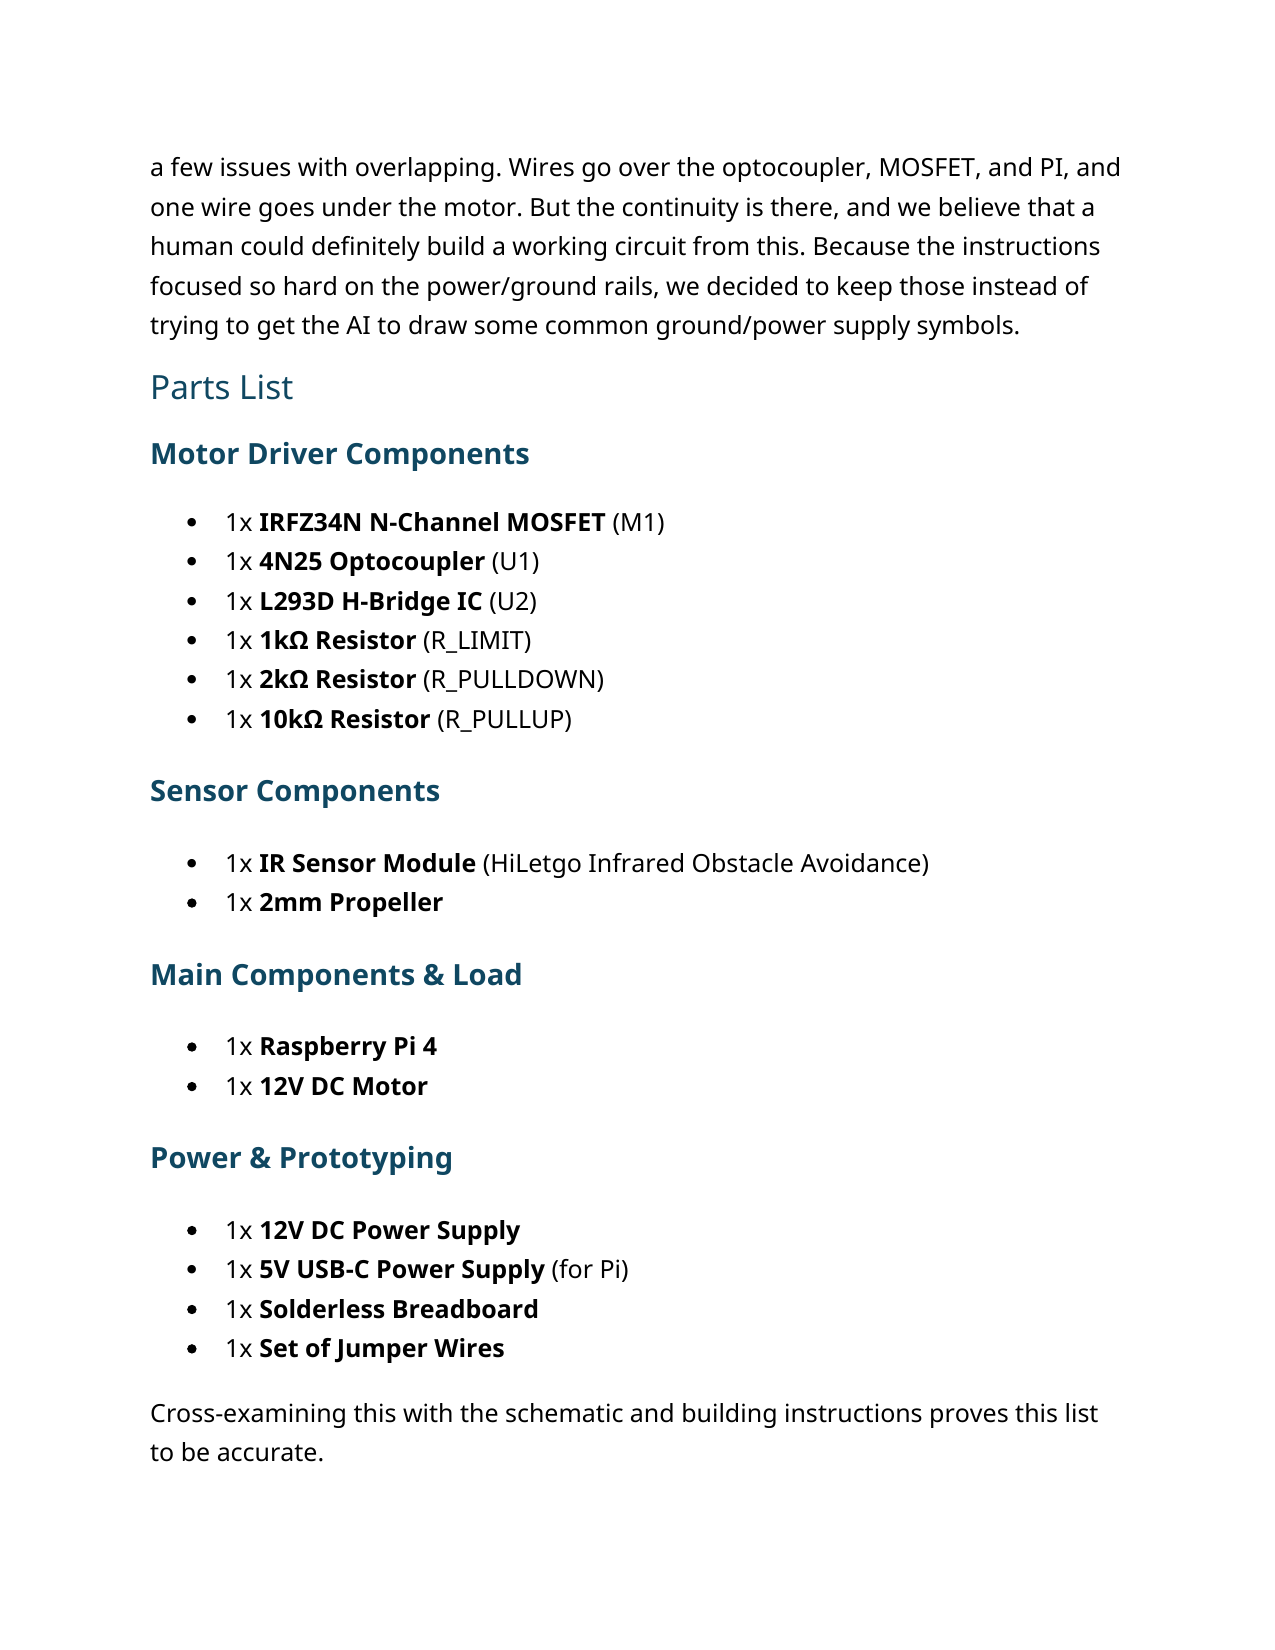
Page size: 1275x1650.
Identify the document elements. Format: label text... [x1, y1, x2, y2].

list 1x 2mm Propeller [187, 885, 1125, 919]
list 1x Solderless Breadboard [187, 1291, 1125, 1326]
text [150, 150, 1125, 342]
list 1x 4N25 Optocoupler (U1) [187, 544, 1125, 578]
list 1x 12V DC Motor [187, 1068, 1125, 1103]
subtitle Motor Driver Components [150, 433, 1125, 473]
subtitle Power & Prototyping [150, 1137, 1125, 1177]
list 1x 2kΩ Resistor (R_PULLDOWN) [187, 662, 1125, 696]
list 1x IR Sensor Module (HiLetgo Infrared Obstacle Avoidance) [187, 846, 1125, 880]
subtitle Parts List [150, 364, 1125, 409]
list 1x Set of Jumper Wires [187, 1331, 1125, 1365]
subtitle Main Components & Load [150, 954, 1125, 993]
list 1x 12V DC Power Supply [187, 1212, 1125, 1247]
list 1x L293D H-Bridge IC (U2) [187, 583, 1125, 617]
list 1x Raspberry Pi 4 [187, 1029, 1125, 1063]
text Cross-examining this with the schematic and building instructions proves this list to be accurate. [150, 1395, 1125, 1469]
list 1x IRFZ34N N-Channel MOSFET (M1) [187, 504, 1125, 538]
list 1x 1kΩ Resistor (R_LIMIT) [187, 623, 1125, 657]
list 1x 5V USB-C Power Supply (for Pi) [187, 1252, 1125, 1286]
list 1x 10kΩ Resistor (R_PULLUP) [187, 702, 1125, 736]
subtitle Sensor Components [150, 770, 1125, 810]
